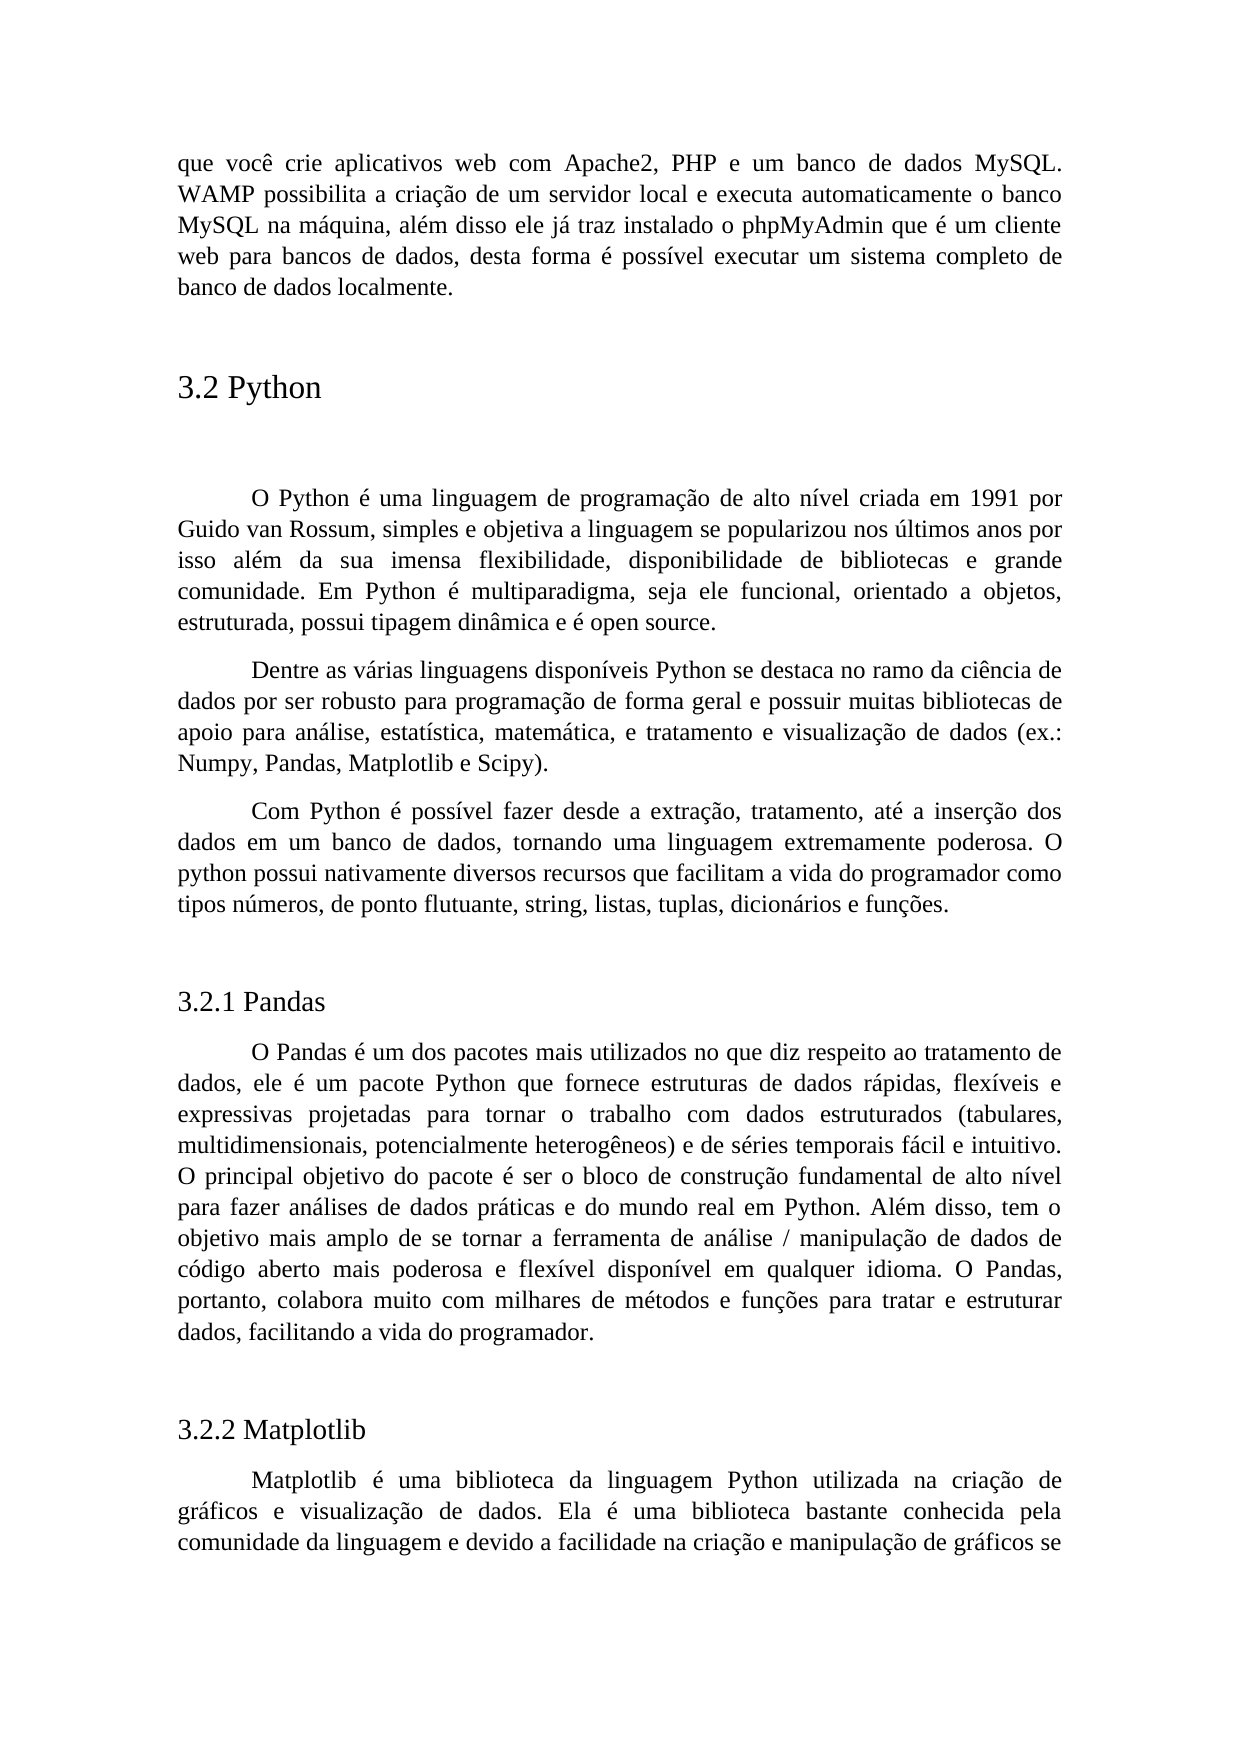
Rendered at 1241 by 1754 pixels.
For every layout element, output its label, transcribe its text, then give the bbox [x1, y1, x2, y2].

text Dentre as várias linguagens disponíveis Python se destaca no ramo da ciência de dados por ser robusto para programação de forma geral e possuir muitas bibliotecas de apoio para análise, estatística, matemática, e tratamento e visualização de dados (ex.: Numpy, Pandas, Matplotlib e Scipy). [177, 655, 1063, 777]
text Com Python é possível fazer desde a extração, tratamento, até a inserção dos dados em um banco de dados, tornando uma linguagem extremamente poderosa. O python possui nativamente diversos recursos que facilitam a vida do programador como tipos números, de ponto flutuante, string, listas, tuplas, dicionários e funções. [177, 796, 1063, 918]
text 3.2 Python [177, 367, 1063, 406]
text 3.2.1 Pandas [177, 984, 1063, 1018]
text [177, 1465, 1063, 1556]
text 3.2.2 Matplotlib [177, 1412, 1063, 1446]
text O Pandas é um dos pacotes mais utilizados no que diz respeito ao tratamento de dados, ele é um pacote Python que fornece estruturas de dados rápidas, flexíveis e expressivas projetadas para tornar o trabalho com dados estruturados (tabulares, multidimensionais, potencialmente heterogêneos) e de séries temporais fácil e intuitivo. O principal objetivo do pacote é ser o bloco de construção fundamental de alto nível para fazer análises de dados práticas e do mundo real em Python. Além disso, tem o objetivo mais amplo de se tornar a ferramenta de análise / manipulação de dados de código aberto mais poderosa e flexível disponível em qualquer idioma. O Pandas, portanto, colabora muito com milhares de métodos e funções para tratar e estruturar dados, facilitando a vida do programador. [177, 1037, 1063, 1345]
text O Python é uma linguagem de programação de alto nível criada em 1991 por Guido van Rossum, simples e objetiva a linguagem se popularizou nos últimos anos por isso além da sua imensa flexibilidade, disponibilidade de bibliotecas e grande comunidade. Em Python é multiparadigma, seja ele funcional, orientado a objetos, estruturada, possui tipagem dinâmica e é open source. [177, 483, 1063, 636]
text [177, 148, 1063, 301]
